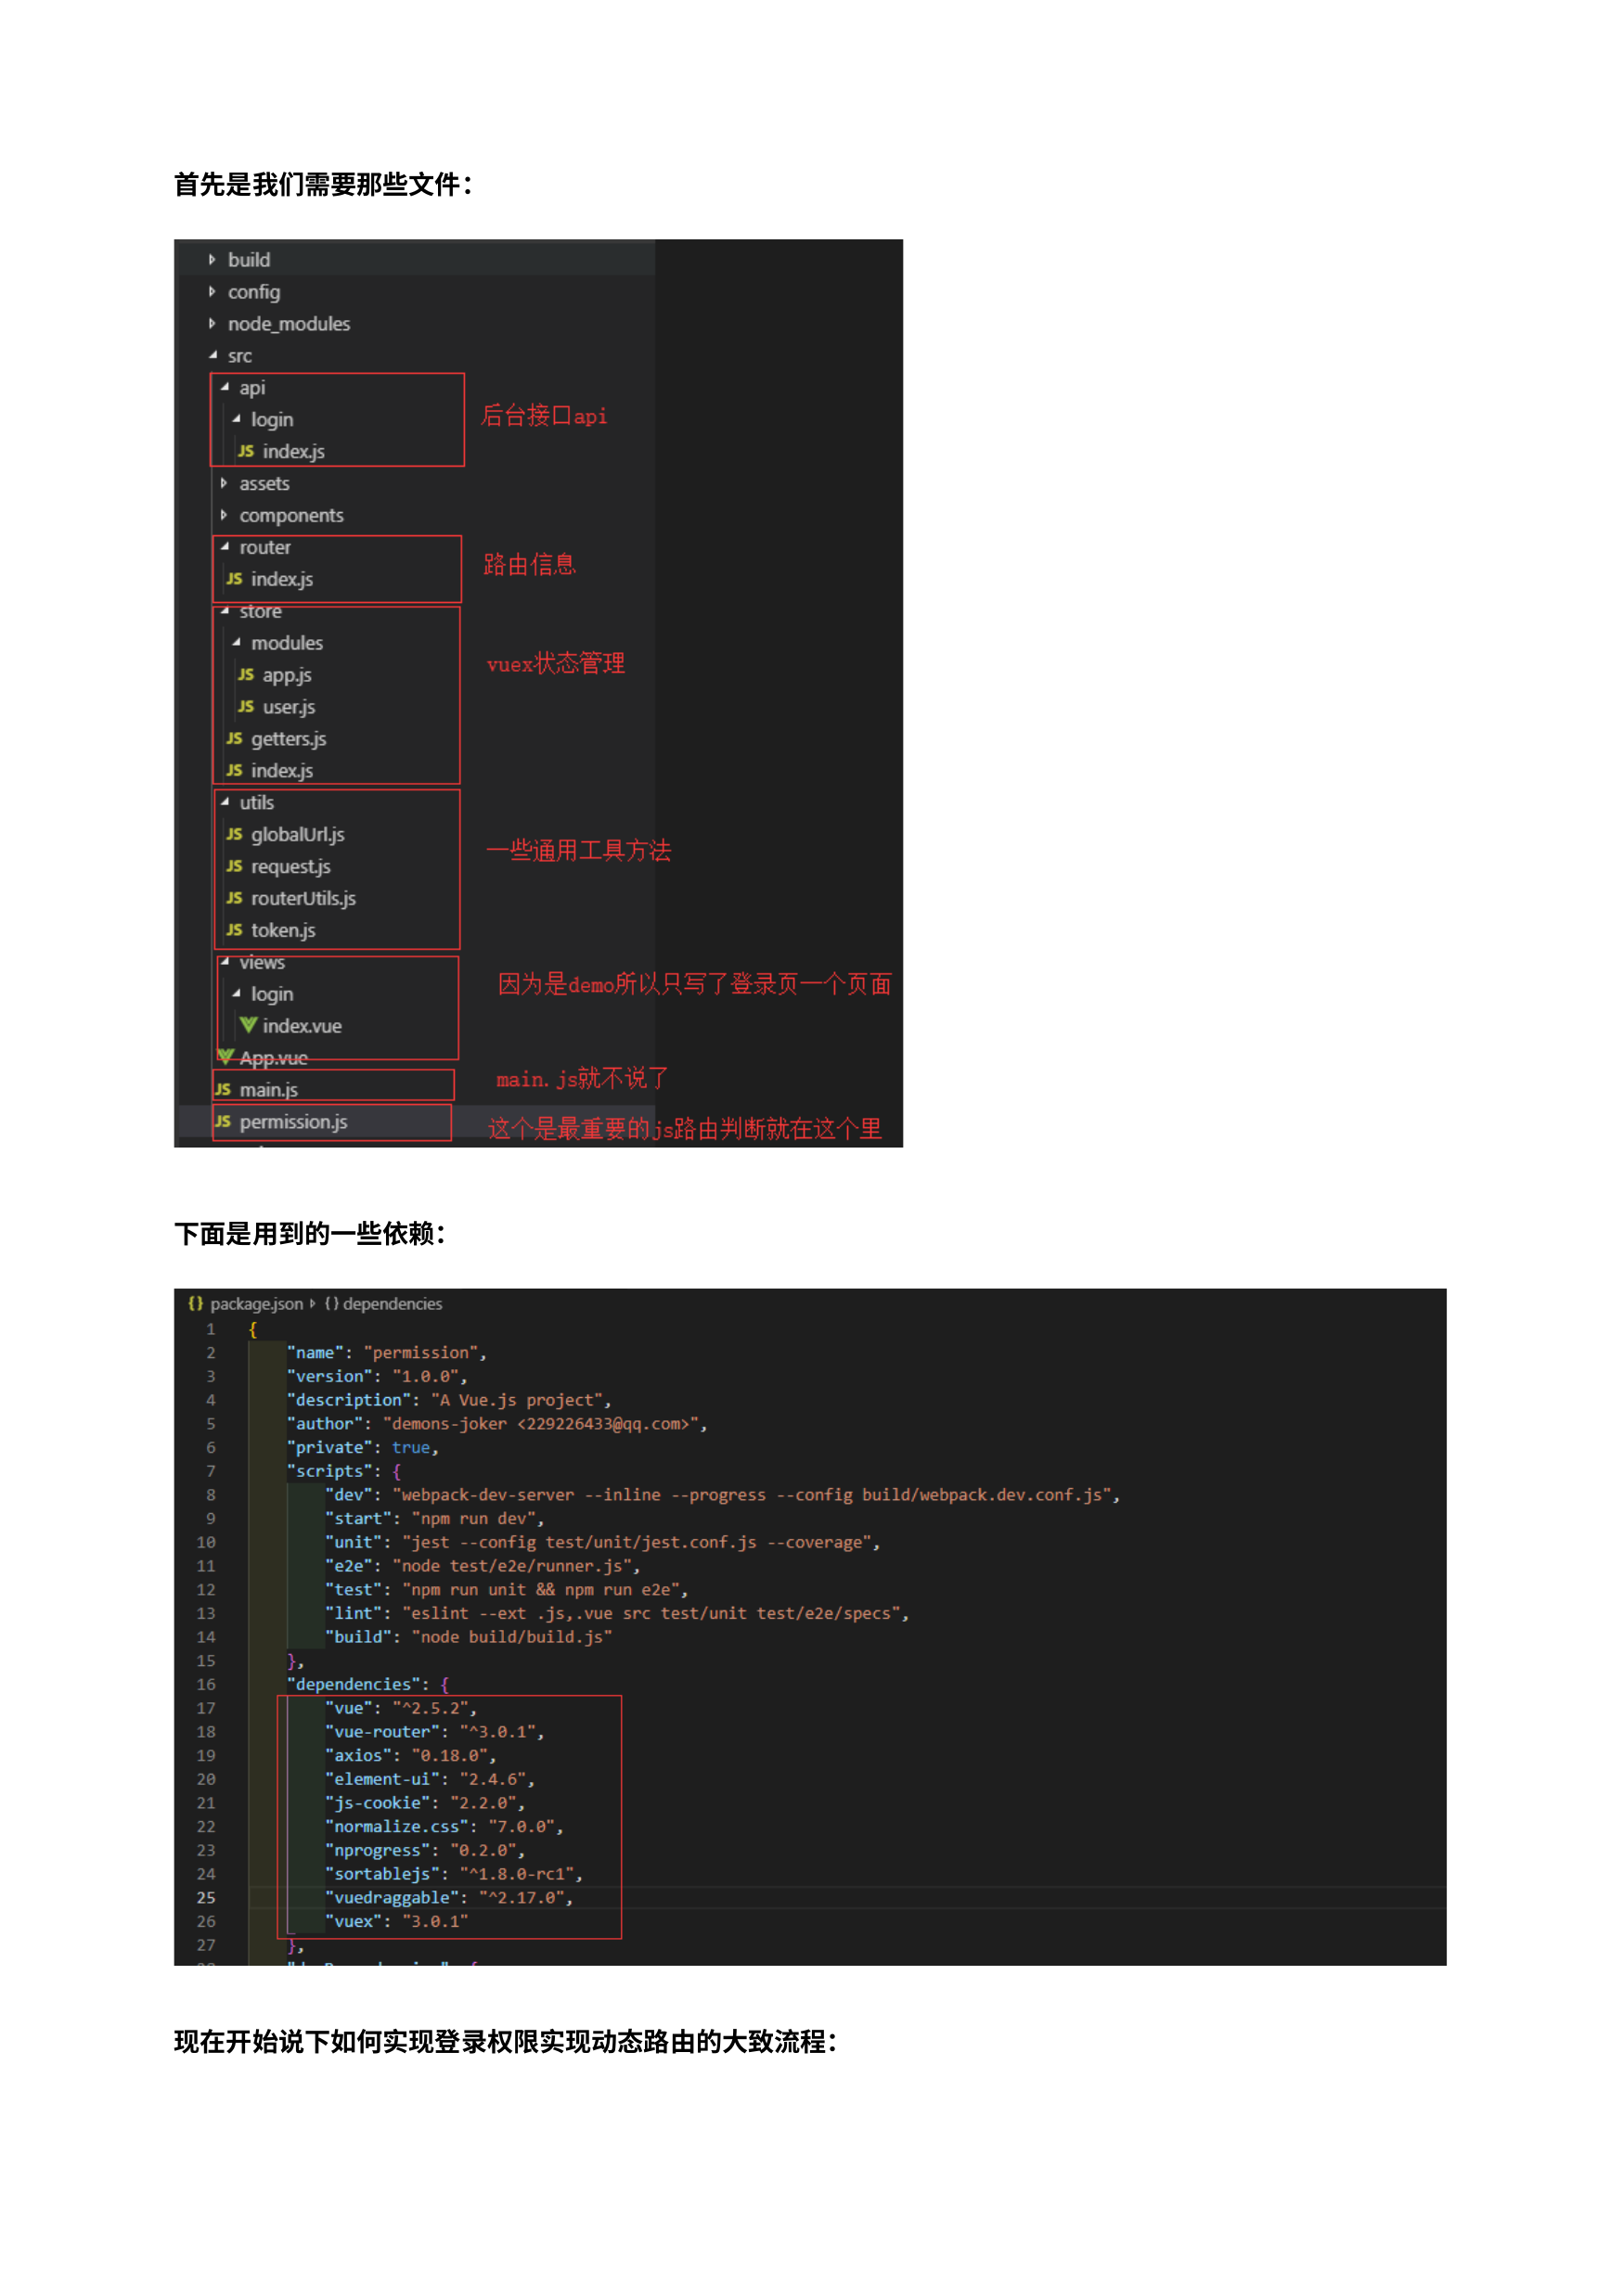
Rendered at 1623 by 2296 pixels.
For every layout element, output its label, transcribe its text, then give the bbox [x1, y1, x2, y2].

picture [174, 1289, 1448, 1966]
subtitle 首先是我们需要那些文件： [174, 153, 1449, 213]
subtitle 下面是用到的一些依赖： [174, 1202, 1449, 1263]
picture [174, 239, 904, 1148]
subtitle 现在开始说下如何实现登录权限实现动态路由的大致流程： [174, 2009, 1449, 2070]
